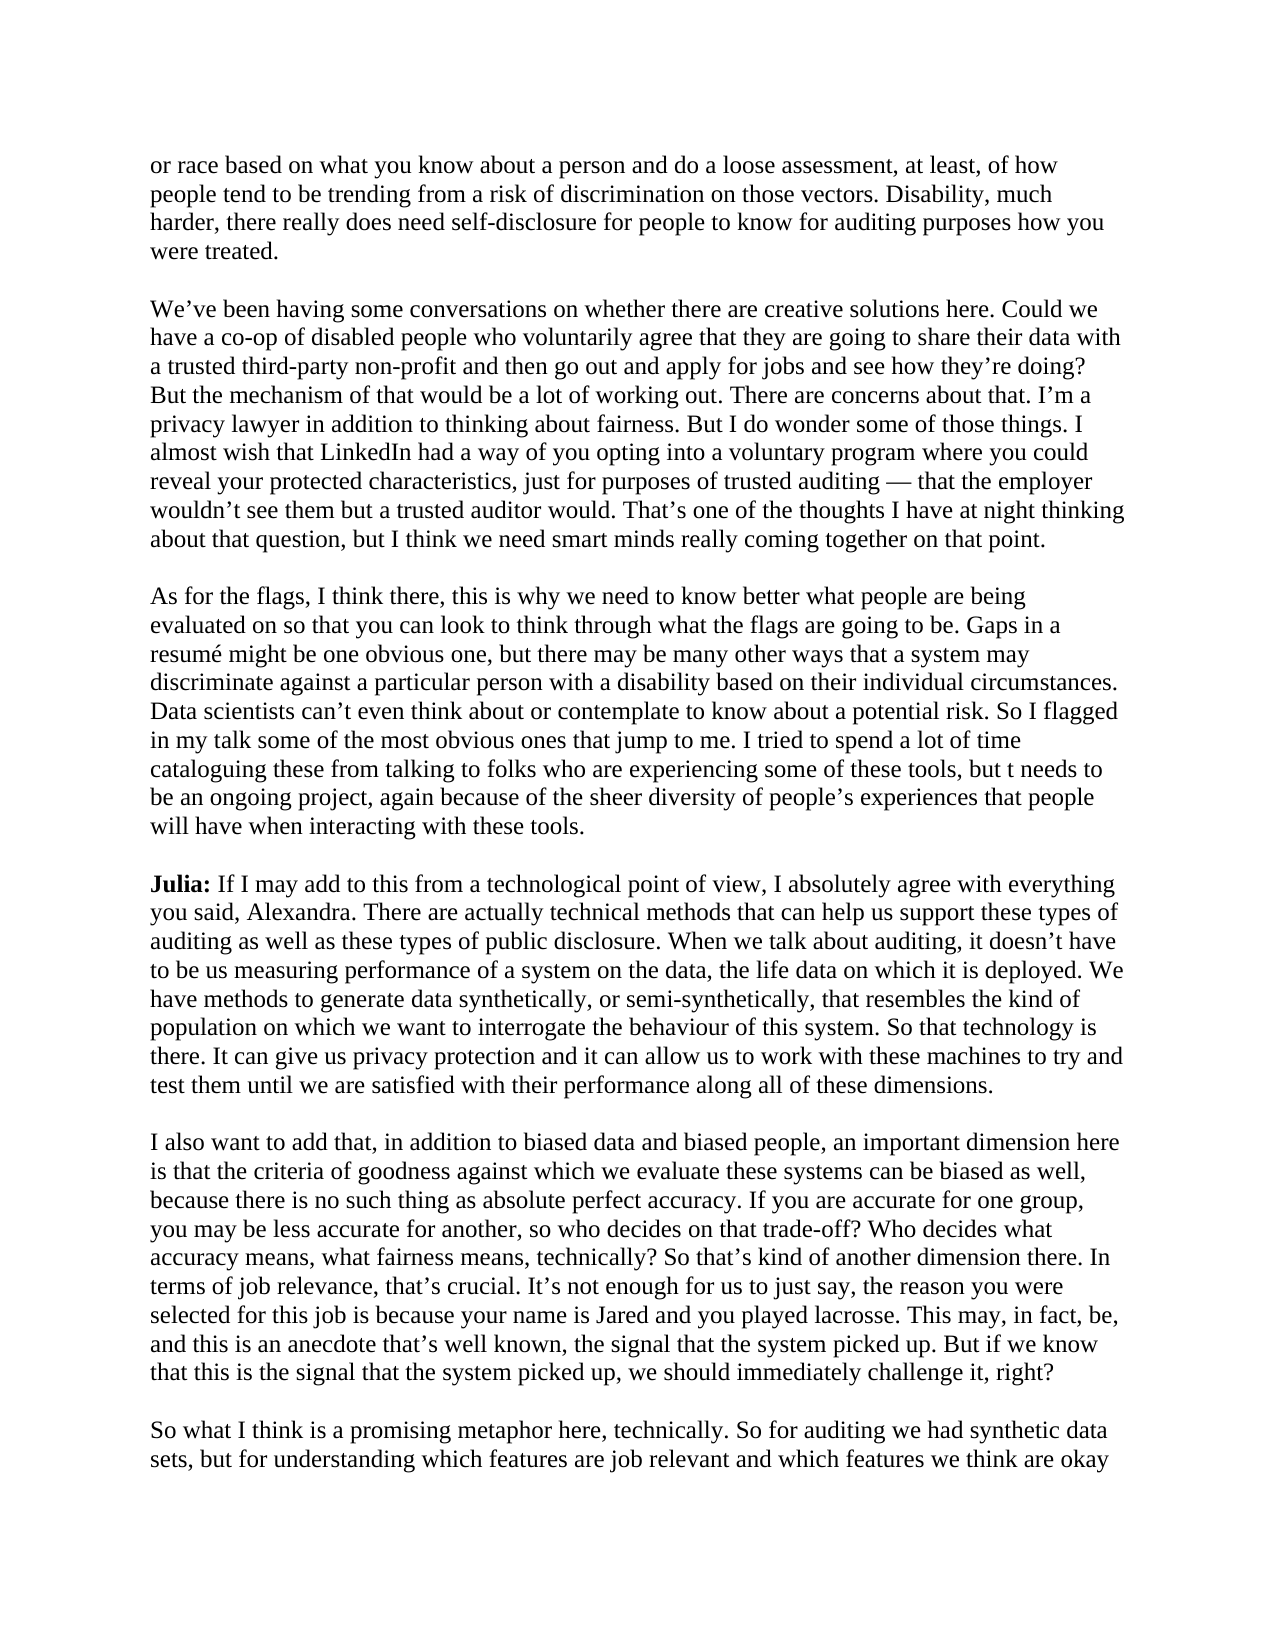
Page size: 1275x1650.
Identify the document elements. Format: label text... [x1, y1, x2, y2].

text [150, 150, 1125, 265]
text We’ve been having some conversations on whether there are creative solutions here. Could we have a co-op of disabled people who voluntarily agree that they are going to share their data with a trusted third-party non-profit and then go out and apply for jobs and see how they’re doing? But the mechanism of that would be a lot of working out. There are concerns about that. I’m a privacy lawyer in addition to thinking about fairness. But I do wonder some of those things. I almost wish that LinkedIn had a way of you opting into a voluntary program where you could reveal your protected characteristics, just for purposes of trusted auditing — that the employer wouldn’t see them but a trusted auditor would. That’s one of the thoughts I have at night thinking about that question, but I think we need smart minds really coming together on that point. [150, 294, 1125, 552]
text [150, 1415, 1125, 1472]
text As for the flags, I think there, this is why we need to know better what people are being evaluated on so that you can look to think through what the flags are going to be. Gaps in a resumé might be one obvious one, but there may be many other ways that a system may discriminate against a particular person with a disability based on their individual circumstances. Data scientists can’t even think about or contemplate to know about a potential risk. So I flagged in my talk some of the most obvious ones that jump to me. I tried to spend a lot of time cataloguing these from talking to folks who are experiencing some of these tools, but t needs to be an ongoing project, again because of the sheer diversity of people’s experiences that people will have when interacting with these tools. [150, 581, 1125, 840]
text I also want to add that, in addition to biased data and biased people, an important dimension here is that the criteria of goodness against which we evaluate these systems can be biased as well, because there is no such thing as absolute perfect accuracy. If you are accurate for one group, you may be less accurate for another, so who decides on that trade-off? Who decides what accuracy means, what fairness means, technically? So that’s kind of another dimension there. In terms of job relevance, that’s crucial. It’s not enough for us to just say, the reason you were selected for this job is because your name is Jared and you played lacrosse. This may, in fact, be, and this is an anecdote that’s well known, the signal that the system picked up. But if we know that this is the signal that the system picked up, we should immediately challenge it, right? [150, 1127, 1125, 1386]
text Julia: If I may add to this from a technological point of view, I absolutely agree with everything you said, Alexandra. There are actually technical methods that can help us support these types of auditing as well as these types of public disclosure. When we talk about auditing, it doesn’t have to be us measuring performance of a system on the data, the life data on which it is deployed. We have methods to generate data synthetically, or semi-synthetically, that resembles the kind of population on which we want to interrogate the behaviour of this system. So that technology is there. It can give us privacy protection and it can allow us to work with these machines to try and test them until we are satisfied with their performance along all of these dimensions. [150, 869, 1125, 1099]
